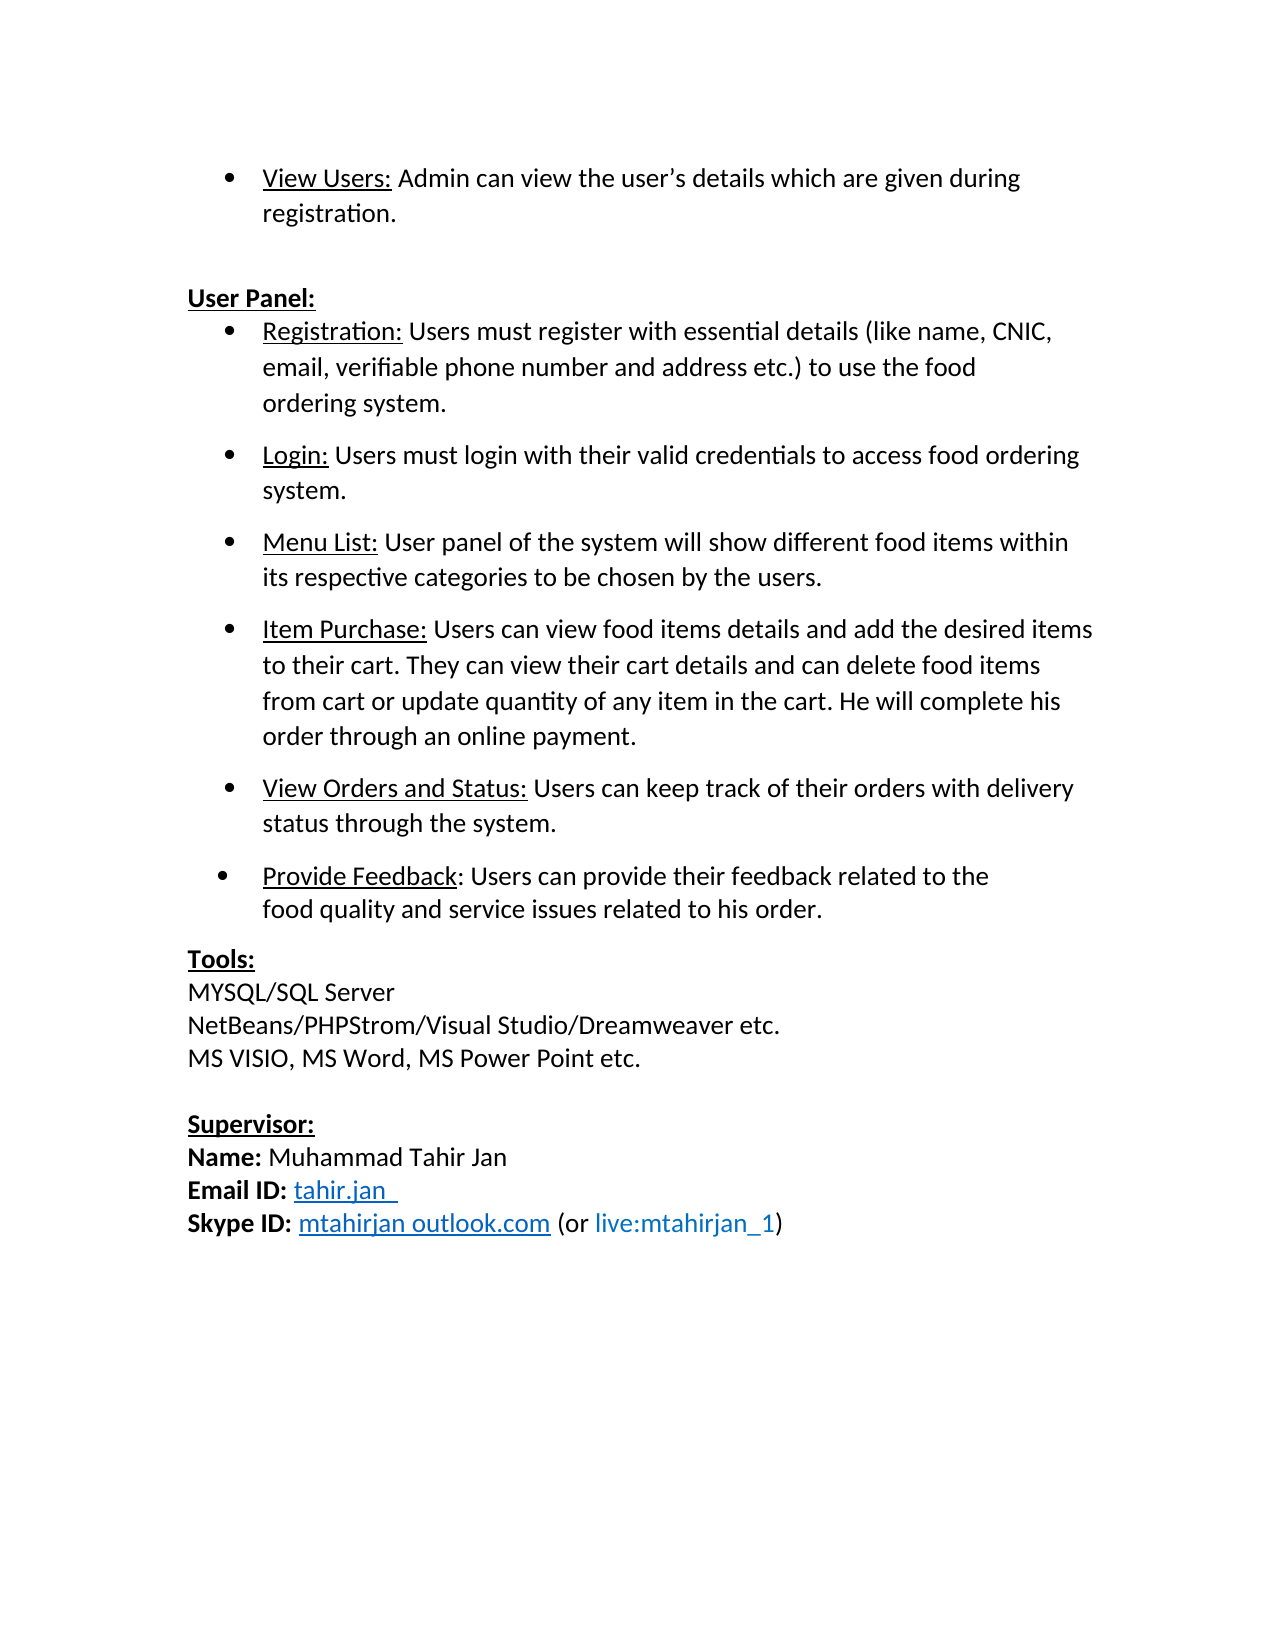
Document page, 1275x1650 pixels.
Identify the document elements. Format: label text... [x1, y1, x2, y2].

list View Orders and Status: Users can keep track of their orders with delivery status through the system. [225, 772, 1074, 840]
list Menu List: User panel of the system will show different food items within its respective categories to be chosen by the users. [225, 525, 1100, 593]
text Skype ID: mtahirjan outlook.com (or live:mtahirjan_1) [187, 1206, 1275, 1239]
list Login: Users must login with their valid credentials to access food ordering system. [225, 438, 1081, 506]
text Email ID: tahir.jan [187, 1173, 1275, 1206]
list Provide Feedback: Users can provide their feedback related to the food quality and service issues related to his order. [218, 859, 1047, 925]
subtitle User Panel: [187, 281, 1275, 314]
list Item Purchase: Users can view food items details and add the desired items to their cart. They can view their cart details and can delete food items from cart or update quantity of any item in the cart. He will complete his order through an online payment. [225, 613, 1100, 753]
list View Users: Admin can view the user’s details which are given during registration. [225, 161, 1021, 229]
subtitle Tools: [187, 942, 1275, 975]
text Name: Muhammad Tahir Jan [187, 1140, 1275, 1173]
subtitle Supervisor: [187, 1107, 1275, 1140]
text NetBeans/PHPStrom/Visual Studio/Dreamweaver etc. MS VISIO, MS Word, MS Power Point etc. [187, 1008, 783, 1074]
text MYSQL/SQL Server [187, 975, 1275, 1008]
list Registration: Users must register with essential details (like name, CNIC, email, verifiable phone number and address etc.) to use the food ordering system. [225, 314, 1077, 419]
